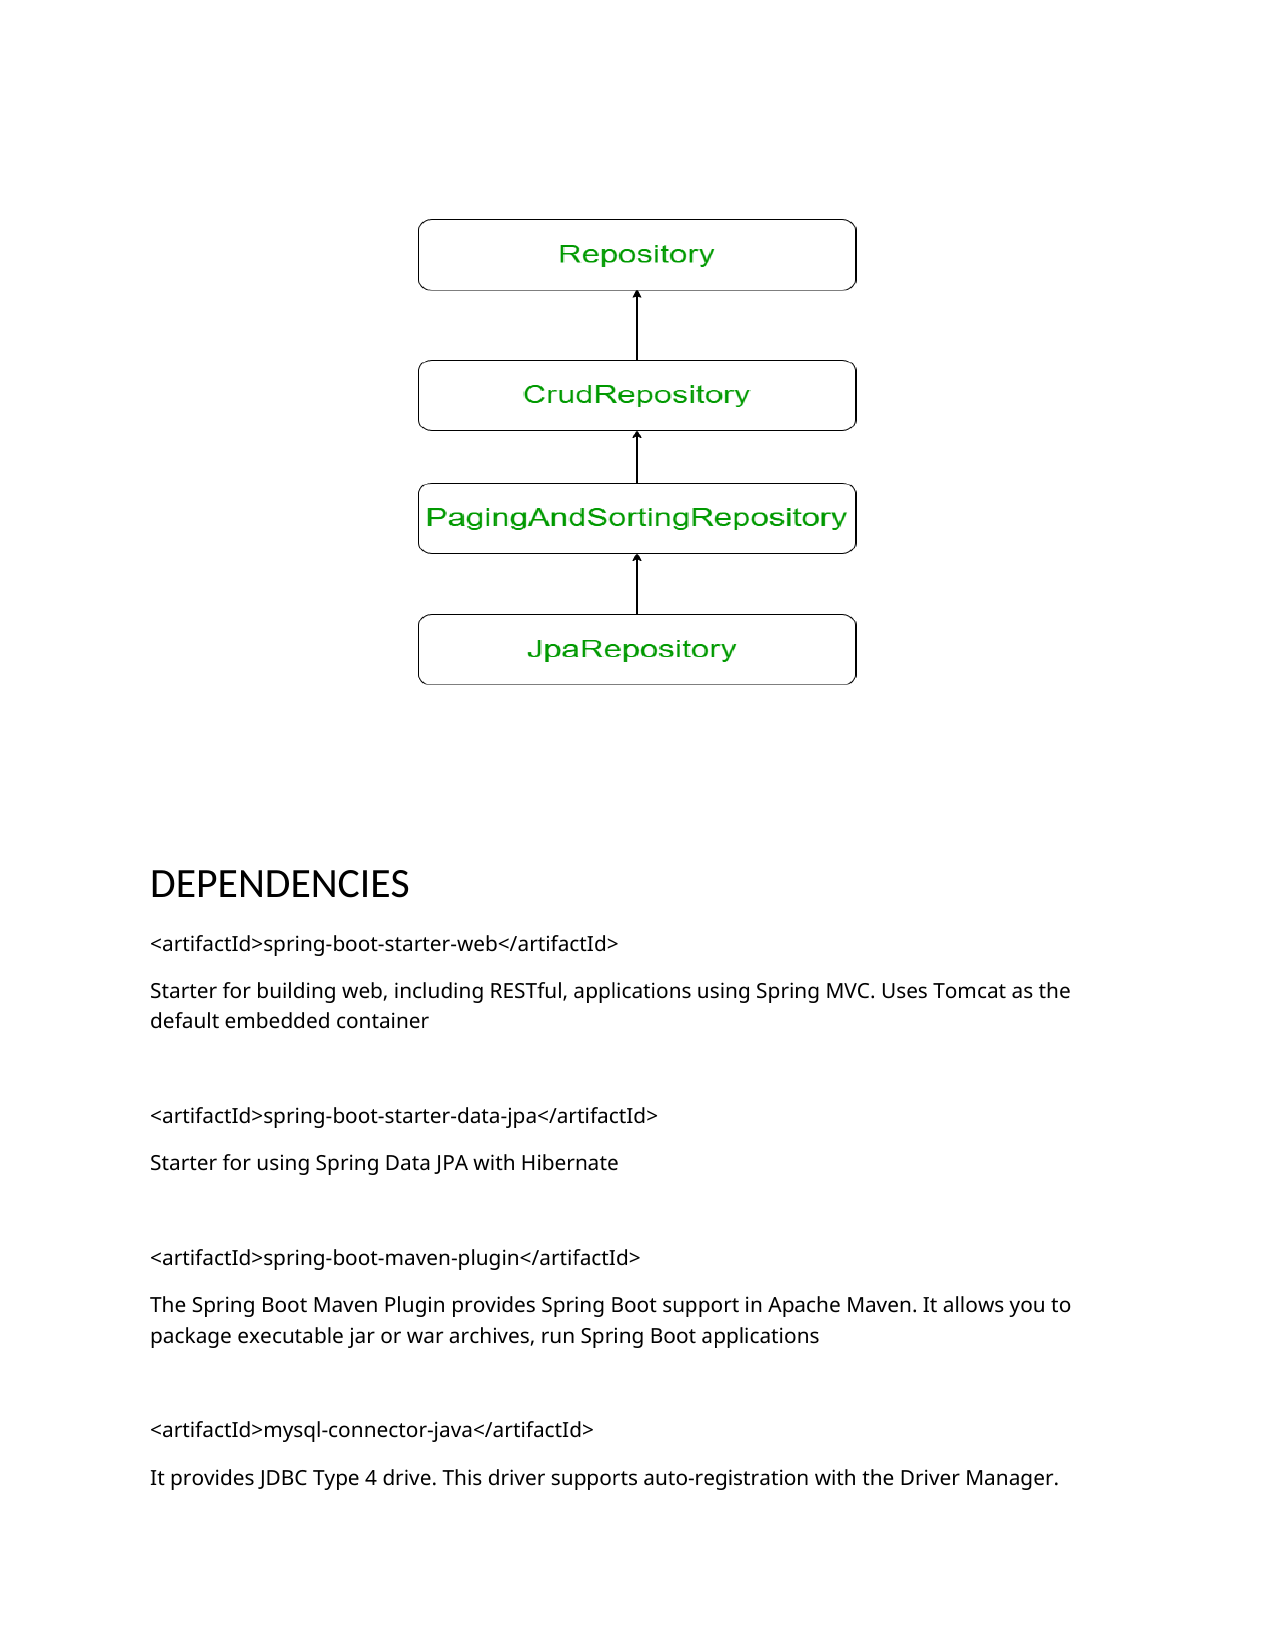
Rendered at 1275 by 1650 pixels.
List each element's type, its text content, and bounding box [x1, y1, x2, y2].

text <artifactId>spring-boot-starter-data-jpa</artifactId> [150, 1101, 1125, 1129]
picture [418, 219, 857, 685]
text <artifactId>mysql-connector-java</artifactId> [150, 1416, 1125, 1444]
text <artifactId>spring-boot-starter-web</artifactId> [150, 929, 1125, 957]
text It provides JDBC Type 4 drive. This driver supports auto-registration with the Driver Manager. [150, 1463, 1125, 1491]
text <artifactId>spring-boot-maven-plugin</artifactId> [150, 1243, 1125, 1271]
text Starter for building web, including RESTful, applications using Spring MVC. Uses Tomcat as the default embedded container [150, 976, 1125, 1035]
text The Spring Boot Maven Plugin provides Spring Boot support in Apache Maven. It allows you to package executable jar or war archives, run Spring Boot applications [150, 1290, 1125, 1349]
text DEPENDENCIES [150, 857, 1125, 908]
text Starter for using Spring Data JPA with Hibernate [150, 1148, 1125, 1177]
